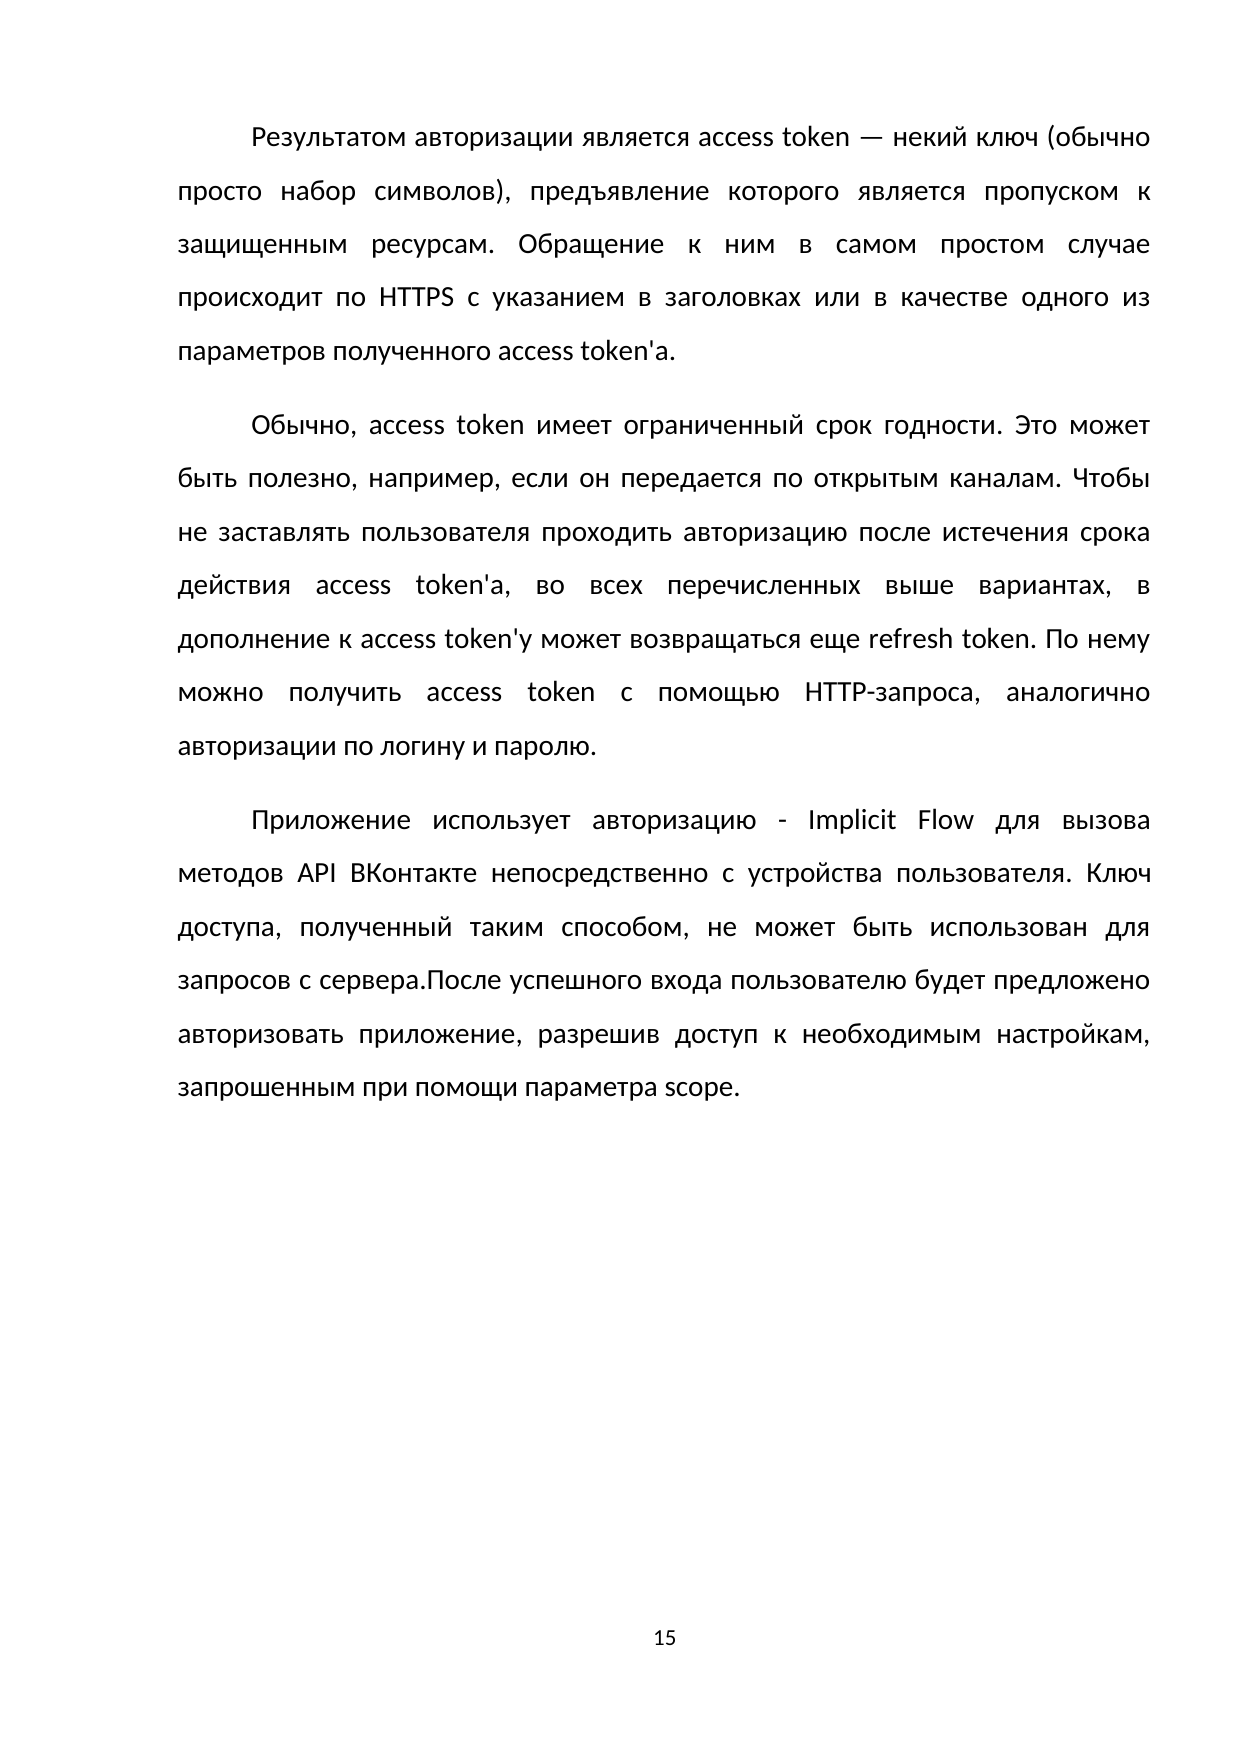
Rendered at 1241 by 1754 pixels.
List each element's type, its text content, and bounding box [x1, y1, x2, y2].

text Приложение использует авторизацию - Implicit Flow для вызова методов API ВКонтакте непосредственно с устройства пользователя. Ключ доступа, полученный таким способом, не может быть использован для запросов с сервера.После успешного входа пользователю будет предложено авторизовать приложение, разрешив доступ к необходимым настройкам, запрошенным при помощи параметра scope. [177, 801, 1152, 1104]
text Результатом авторизации является access token — некий ключ (обычно просто набор символов), предъявление которого является пропуском к защищенным ресурсам. Обращение к ним в самом простом случае происходит по HTTPS с указанием в заголовках или в качестве одного из параметров полученного access token'а. [177, 118, 1152, 367]
text Обычно, access token имеет ограниченный срок годности. Это может быть полезно, например, если он передается по открытым каналам. Чтобы не заставлять пользователя проходить авторизацию после истечения срока действия access token'а, во всех перечисленных выше вариантах, в дополнение к access token'у может возвращаться еще refresh token. По нему можно получить access token с помощью HTTP-запроса, аналогично авторизации по логину и паролю. [177, 406, 1152, 762]
